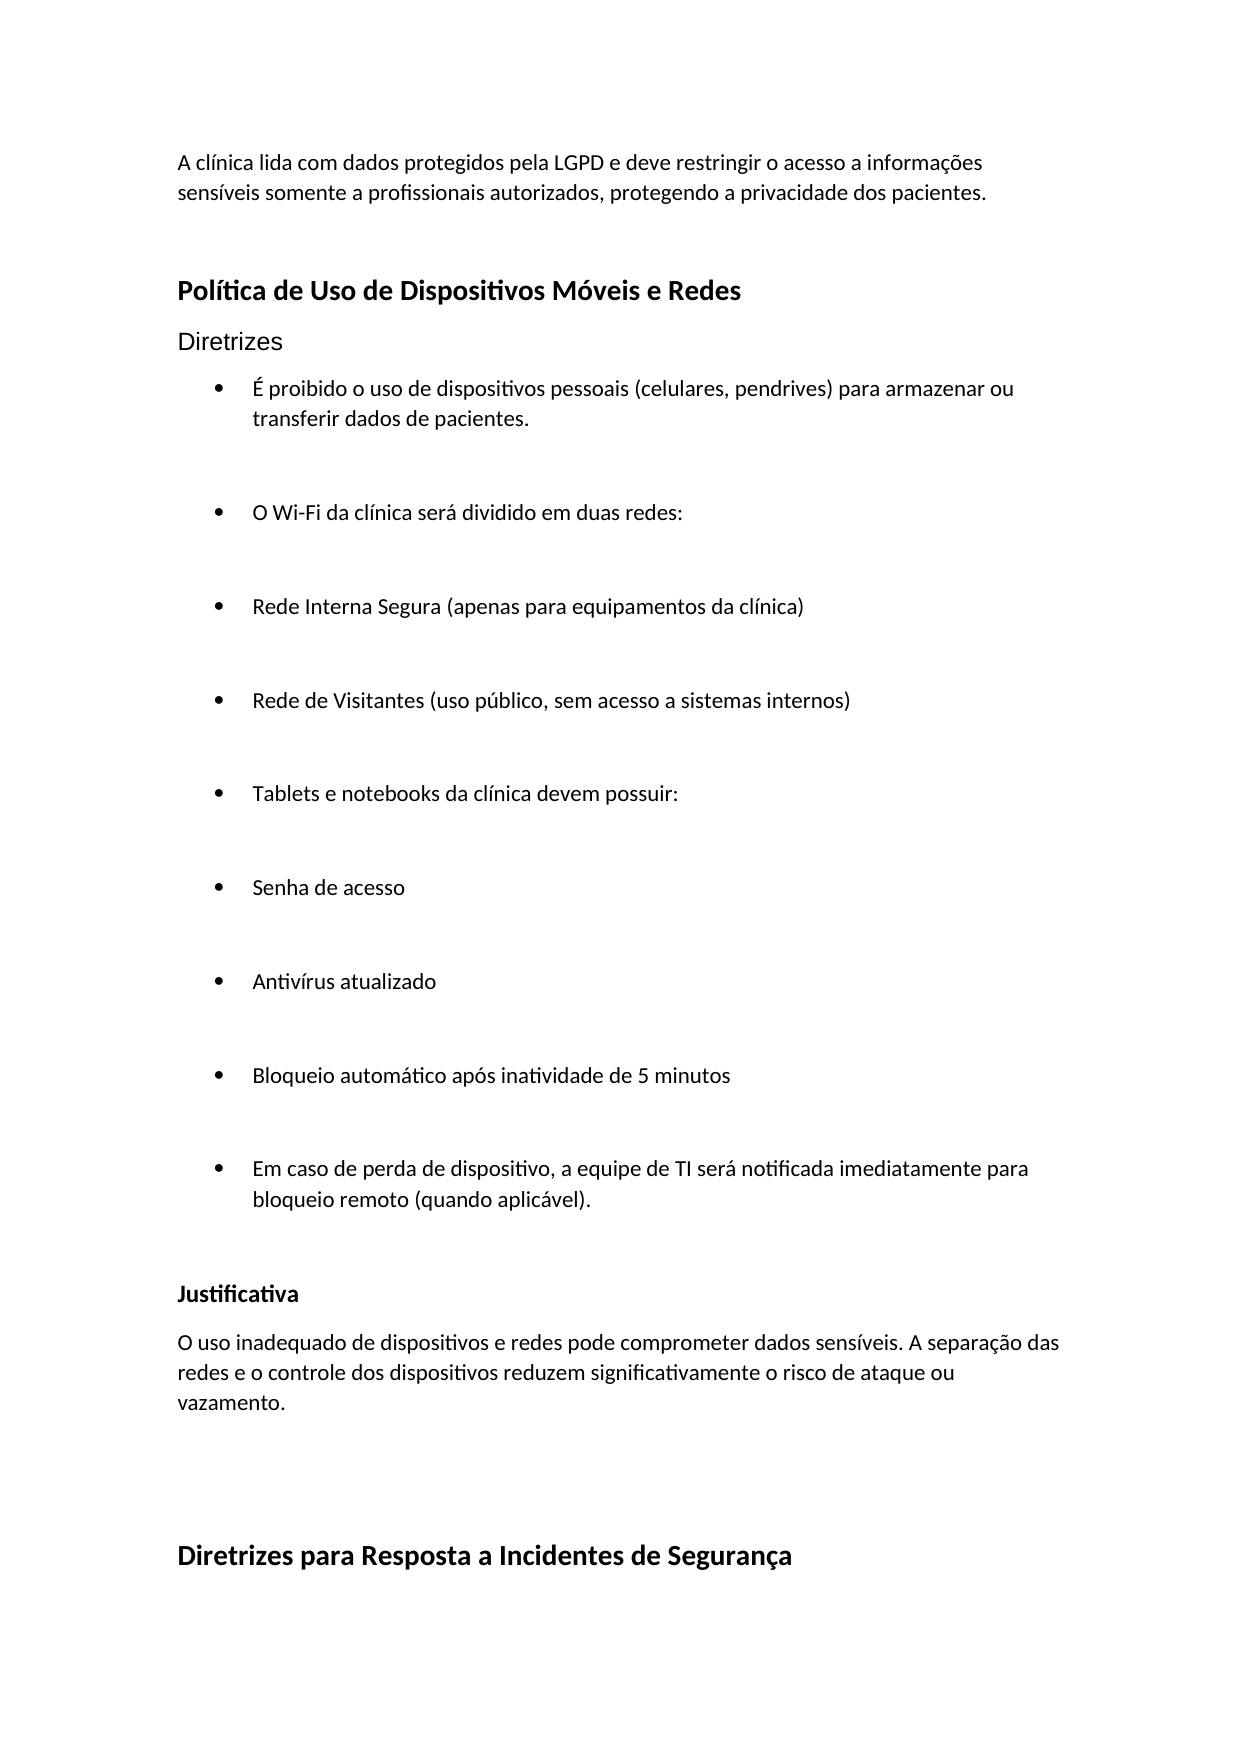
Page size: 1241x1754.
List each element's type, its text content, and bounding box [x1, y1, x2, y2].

list Bloqueio automático após inatividade de 5 minutos [215, 1061, 1063, 1089]
text Justificativa [177, 1278, 1063, 1309]
list É proibido o uso de dispositivos pessoais (celulares, pendrives) para armazenar ou transferir dados de pacientes. [215, 374, 1063, 433]
list Senha de acesso [215, 873, 1063, 901]
list Tablets e notebooks da clínica devem possuir: [215, 779, 1063, 808]
text A clínica lida com dados protegidos pela LGPD e deve restringir o acesso a informações sensíveis somente a profissionais autorizados, protegendo a privacidade dos pacientes. [177, 148, 1063, 206]
list Antivírus atualizado [215, 967, 1063, 995]
list Em caso de perda de dispositivo, a equipe de TI será notificada imediatamente para bloqueio remoto (quando aplicável). [215, 1154, 1063, 1213]
text Diretrizes para Resposta a Incidentes de Segurança [177, 1537, 1063, 1573]
text Política de Uso de Dispositivos Móveis e Redes [177, 272, 1063, 307]
text Diretrizes [177, 327, 1063, 355]
list Rede Interna Segura (apenas para equipamentos da clínica) [215, 592, 1063, 620]
list O Wi-Fi da clínica será dividido em duas redes: [215, 498, 1063, 526]
text O uso inadequado de dispositivos e redes pode comprometer dados sensíveis. A separação das redes e o controle dos dispositivos reduzem significativamente o risco de ataque ou vazamento. [177, 1328, 1063, 1417]
list Rede de Visitantes (uso público, sem acesso a sistemas internos) [215, 686, 1063, 714]
